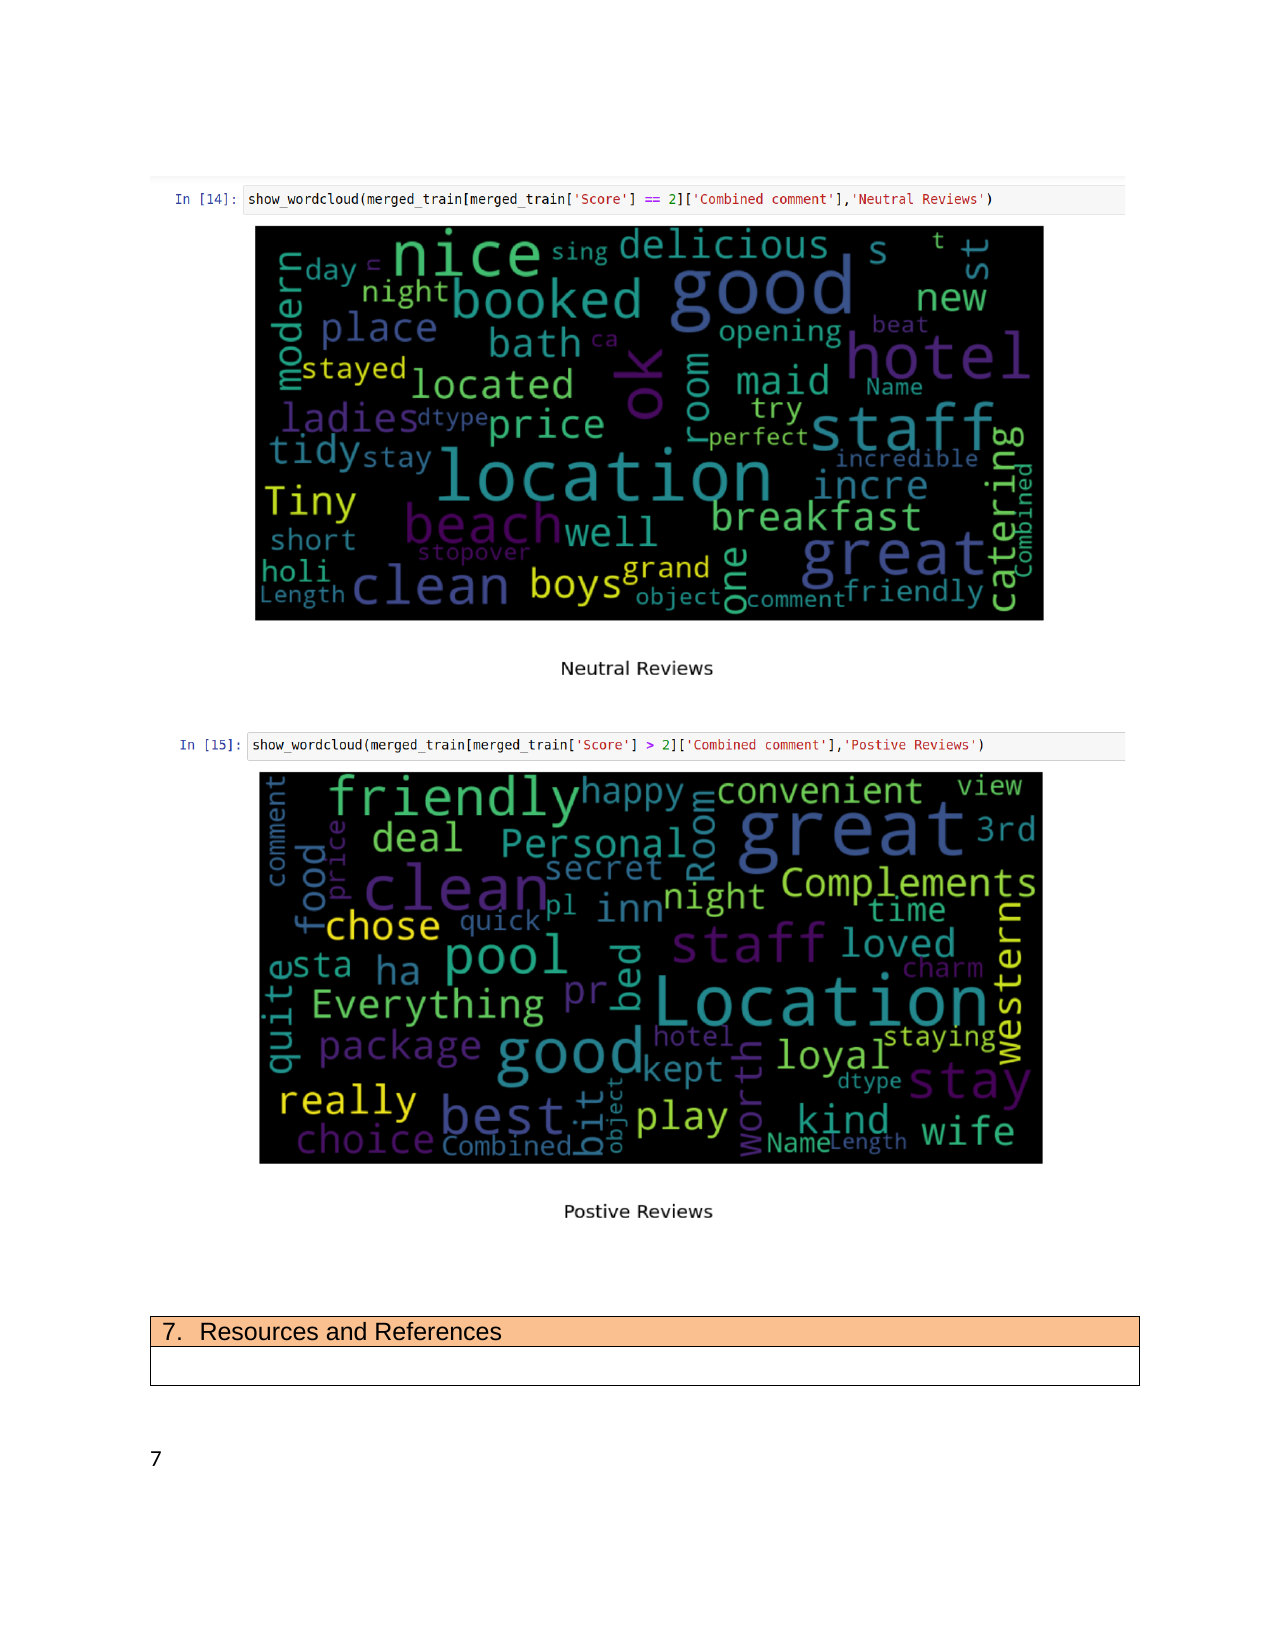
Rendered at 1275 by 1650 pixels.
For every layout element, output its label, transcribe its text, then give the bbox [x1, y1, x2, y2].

table_header Resources and References [151, 1317, 1139, 1346]
picture [150, 717, 1125, 1232]
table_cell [151, 1347, 1139, 1385]
picture [150, 176, 1125, 691]
